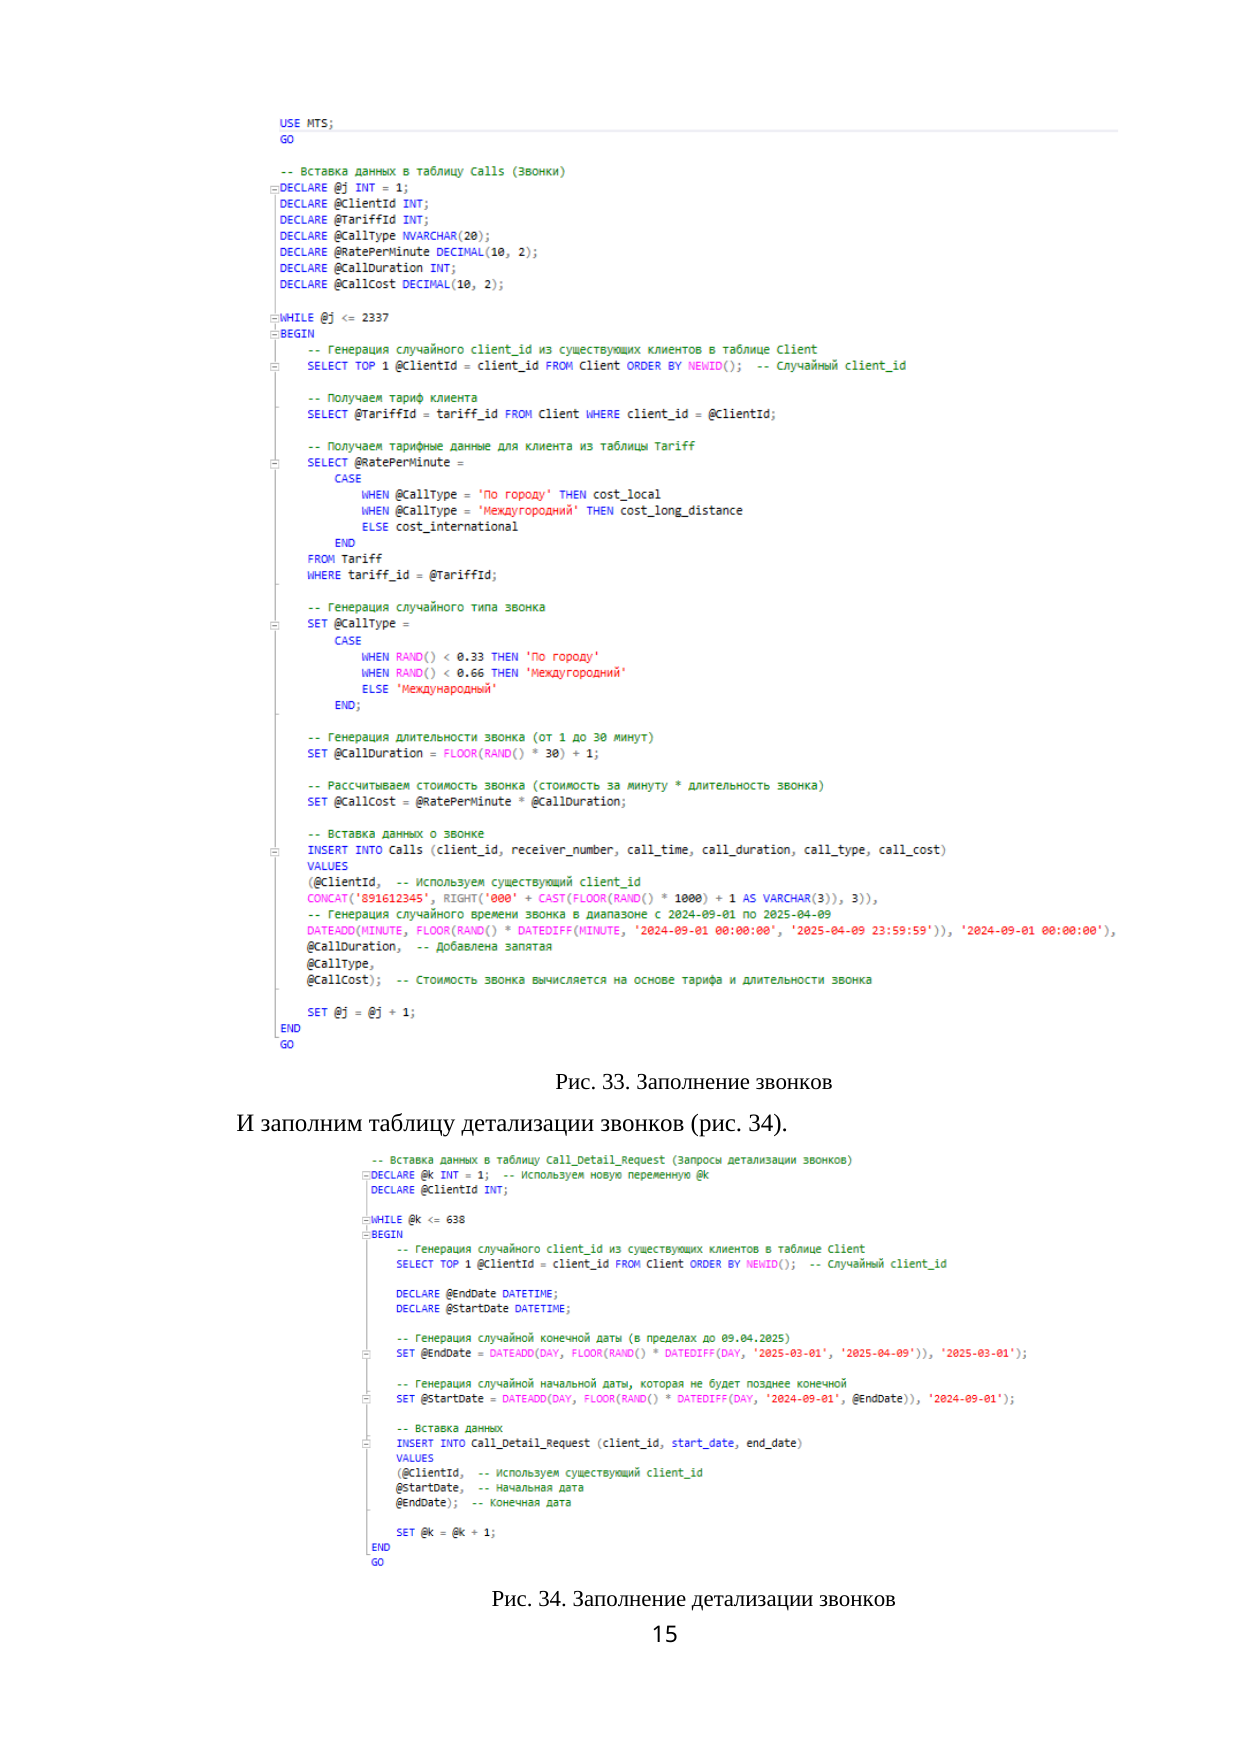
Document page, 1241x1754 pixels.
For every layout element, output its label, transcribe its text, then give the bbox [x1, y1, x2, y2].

text Рис. 34. Заполнение детализации звонков [177, 1586, 1152, 1612]
text И заполним таблицу детализации звонков (рис. 34). [177, 1108, 1152, 1137]
text Рис. 33. Заполнение звонков [177, 1068, 1152, 1095]
picture [269, 118, 1119, 1053]
picture [361, 1151, 1027, 1570]
